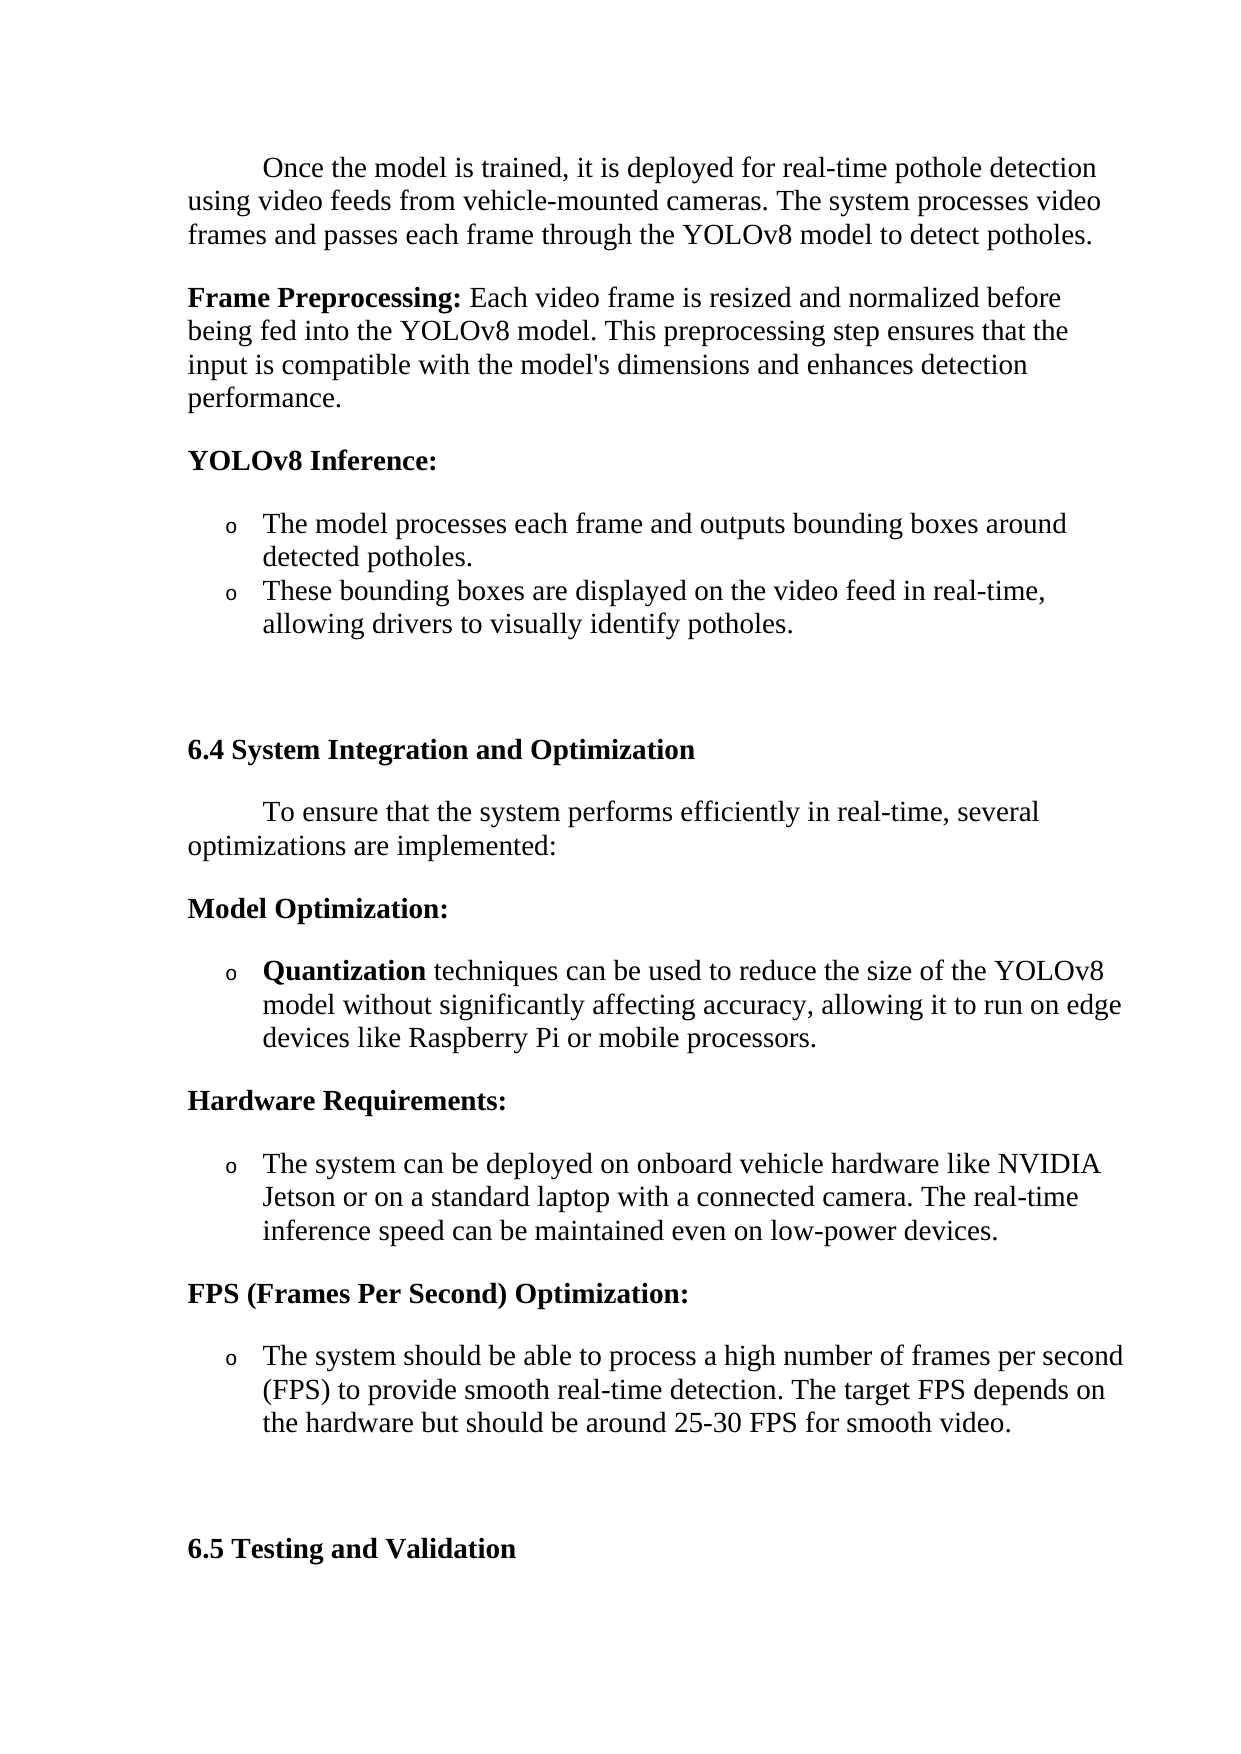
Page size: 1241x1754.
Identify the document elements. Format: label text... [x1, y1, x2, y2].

text Frame Preprocessing: Each video frame is resized and normalized before being fed into the YOLOv8 model. This preprocessing step ensures that the input is compatible with the model's dimensions and enhances detection performance. [187, 280, 1128, 414]
list These bounding boxes are displayed on the video feed in real-time, allowing drivers to visually identify potholes. [225, 573, 1128, 640]
subtitle 6.4 System Integration and Optimization [112, 732, 1128, 765]
text Hardware Requirements: [187, 1083, 1128, 1117]
list The model processes each frame and outputs bounding boxes around detected potholes. [225, 506, 1128, 573]
text Model Optimization: [187, 891, 1128, 924]
subtitle 6.5 Testing and Validation [112, 1531, 1128, 1564]
text YOLOv8 Inference: [187, 443, 1128, 477]
text To ensure that the system performs efficiently in real-time, several optimizations are implemented: [187, 794, 1128, 862]
text FPS (Frames Per Second) Optimization: [187, 1276, 1128, 1309]
text Once the model is trained, it is deployed for real-time pothole detection using video feeds from vehicle-mounted cameras. The system processes video frames and passes each frame through the YOLOv8 model to detect potholes. [187, 150, 1128, 251]
list Quantization techniques can be used to reduce the size of the YOLOv8 model without significantly affecting accuracy, allowing it to run on edge devices like Raspberry Pi or mobile processors. [225, 953, 1128, 1054]
list The system can be deployed on onboard vehicle hardware like NVIDIA Jetson or on a standard laptop with a connected camera. The real-time inference speed can be maintained even on low-power devices. [225, 1146, 1128, 1247]
list The system should be able to process a high number of frames per second (FPS) to provide smooth real-time detection. The target FPS depends on the hardware but should be around 25-30 FPS for smooth video. [225, 1338, 1128, 1439]
